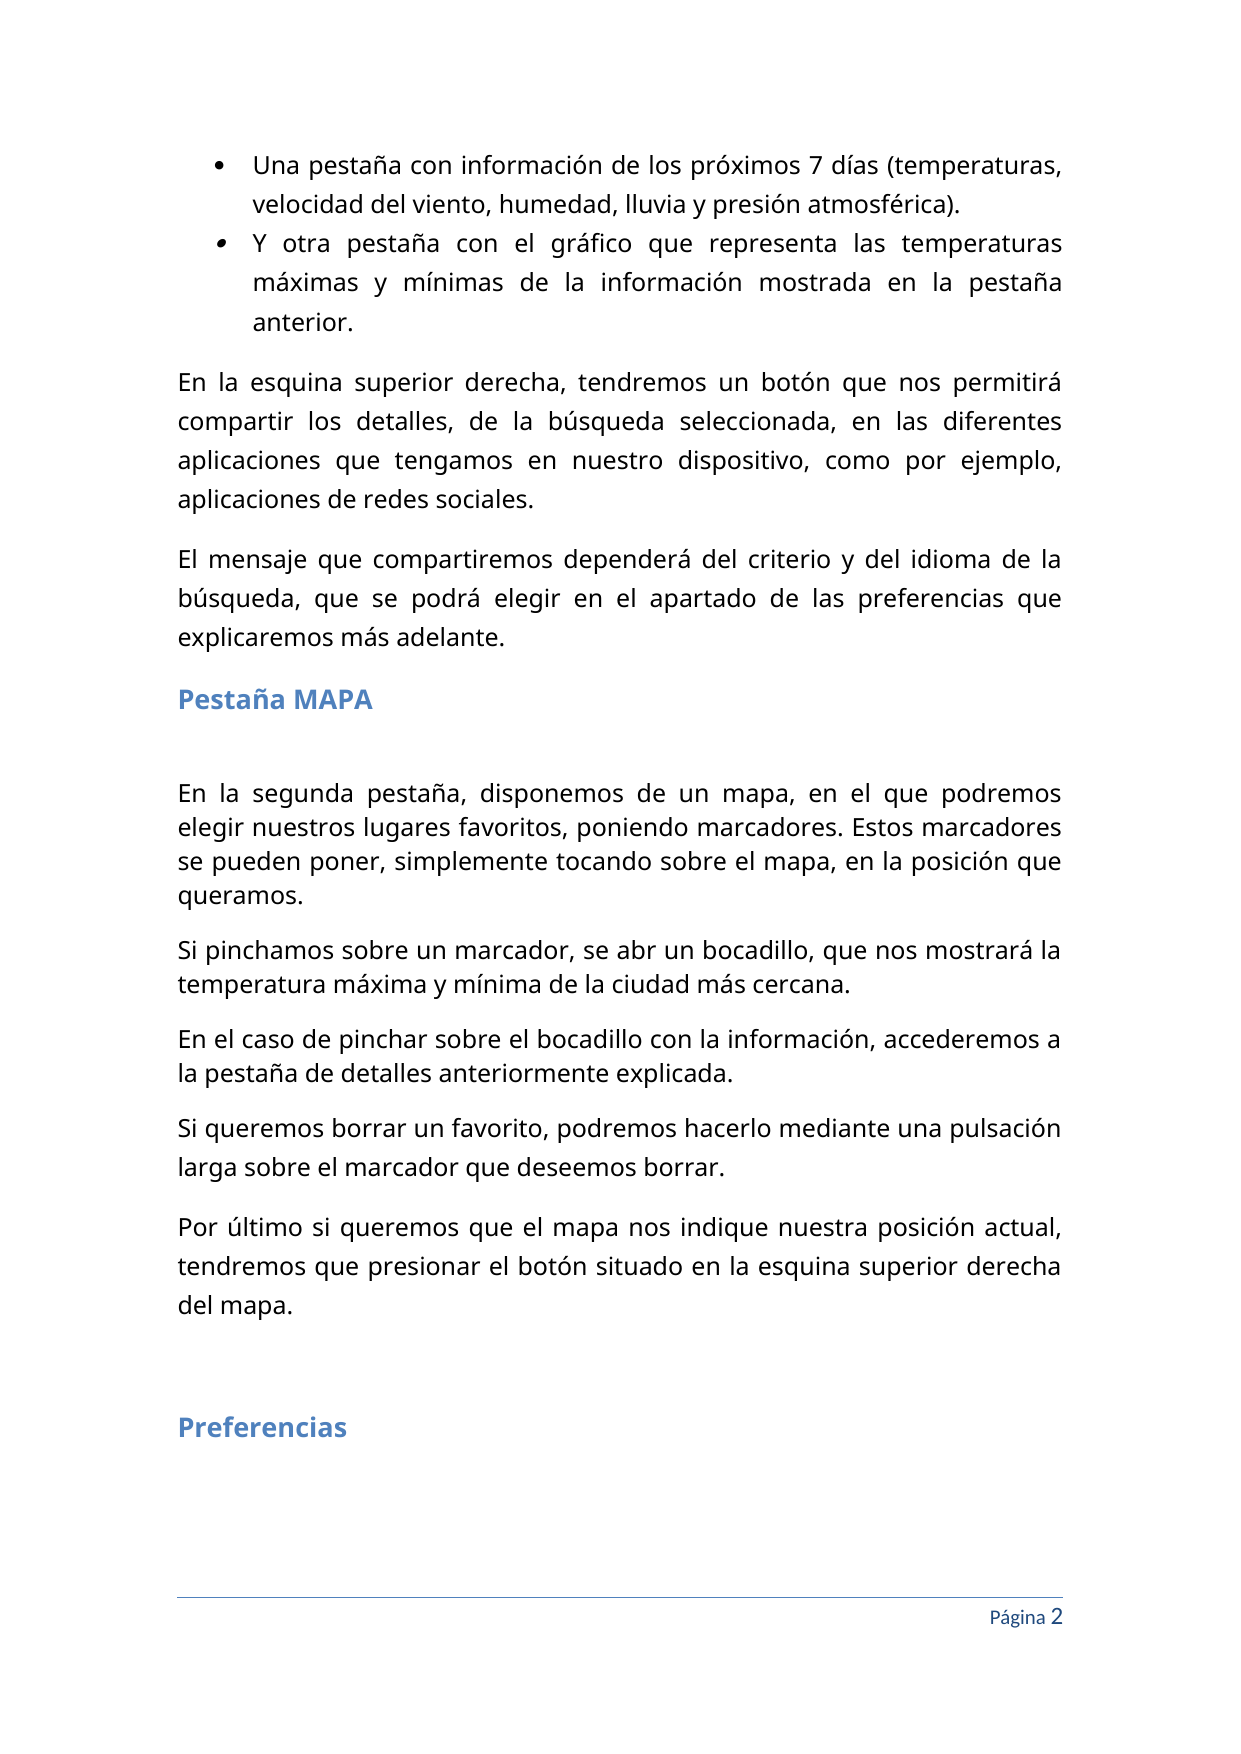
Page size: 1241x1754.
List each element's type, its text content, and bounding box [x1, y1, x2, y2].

subtitle Preferencias [177, 1408, 1063, 1445]
text El mensaje que compartiremos dependerá del criterio y del idioma de la búsqueda, que se podrá elegir en el apartado de las preferencias que explicaremos más adelante. [177, 542, 1063, 654]
text En la segunda pestaña, disponemos de un mapa, en el que podremos elegir nuestros lugares favoritos, poniendo marcadores. Estos marcadores se pueden poner, simplemente tocando sobre el mapa, en la posición que queramos. [177, 776, 1063, 912]
text En el caso de pinchar sobre el bocadillo con la información, accederemos a la pestaña de detalles anteriormente explicada. [177, 1022, 1063, 1090]
text Si queremos borrar un favorito, podremos hacerlo mediante una pulsación larga sobre el marcador que deseemos borrar. [177, 1111, 1063, 1184]
subtitle Pestaña MAPA [177, 680, 1063, 717]
text Por último si queremos que el mapa nos indique nuestra posición actual, tendremos que presionar el botón situado en la esquina superior derecha del mapa. [177, 1210, 1063, 1322]
text En la esquina superior derecha, tendremos un botón que nos permitirá compartir los detalles, de la búsqueda seleccionada, en las diferentes aplicaciones que tengamos en nuestro dispositivo, como por ejemplo, aplicaciones de redes sociales. [177, 364, 1063, 516]
list Una pestaña con información de los próximos 7 días (temperaturas, velocidad del viento, humedad, lluvia y presión atmosférica). [215, 148, 1063, 221]
list Y otra pestaña con el gráfico que representa las temperaturas máximas y mínimas de la información mostrada en la pestaña anterior. [215, 226, 1063, 338]
text Si pinchamos sobre un marcador, se abr un bocadillo, que nos mostrará la temperatura máxima y mínima de la ciudad más cercana. [177, 933, 1063, 1001]
